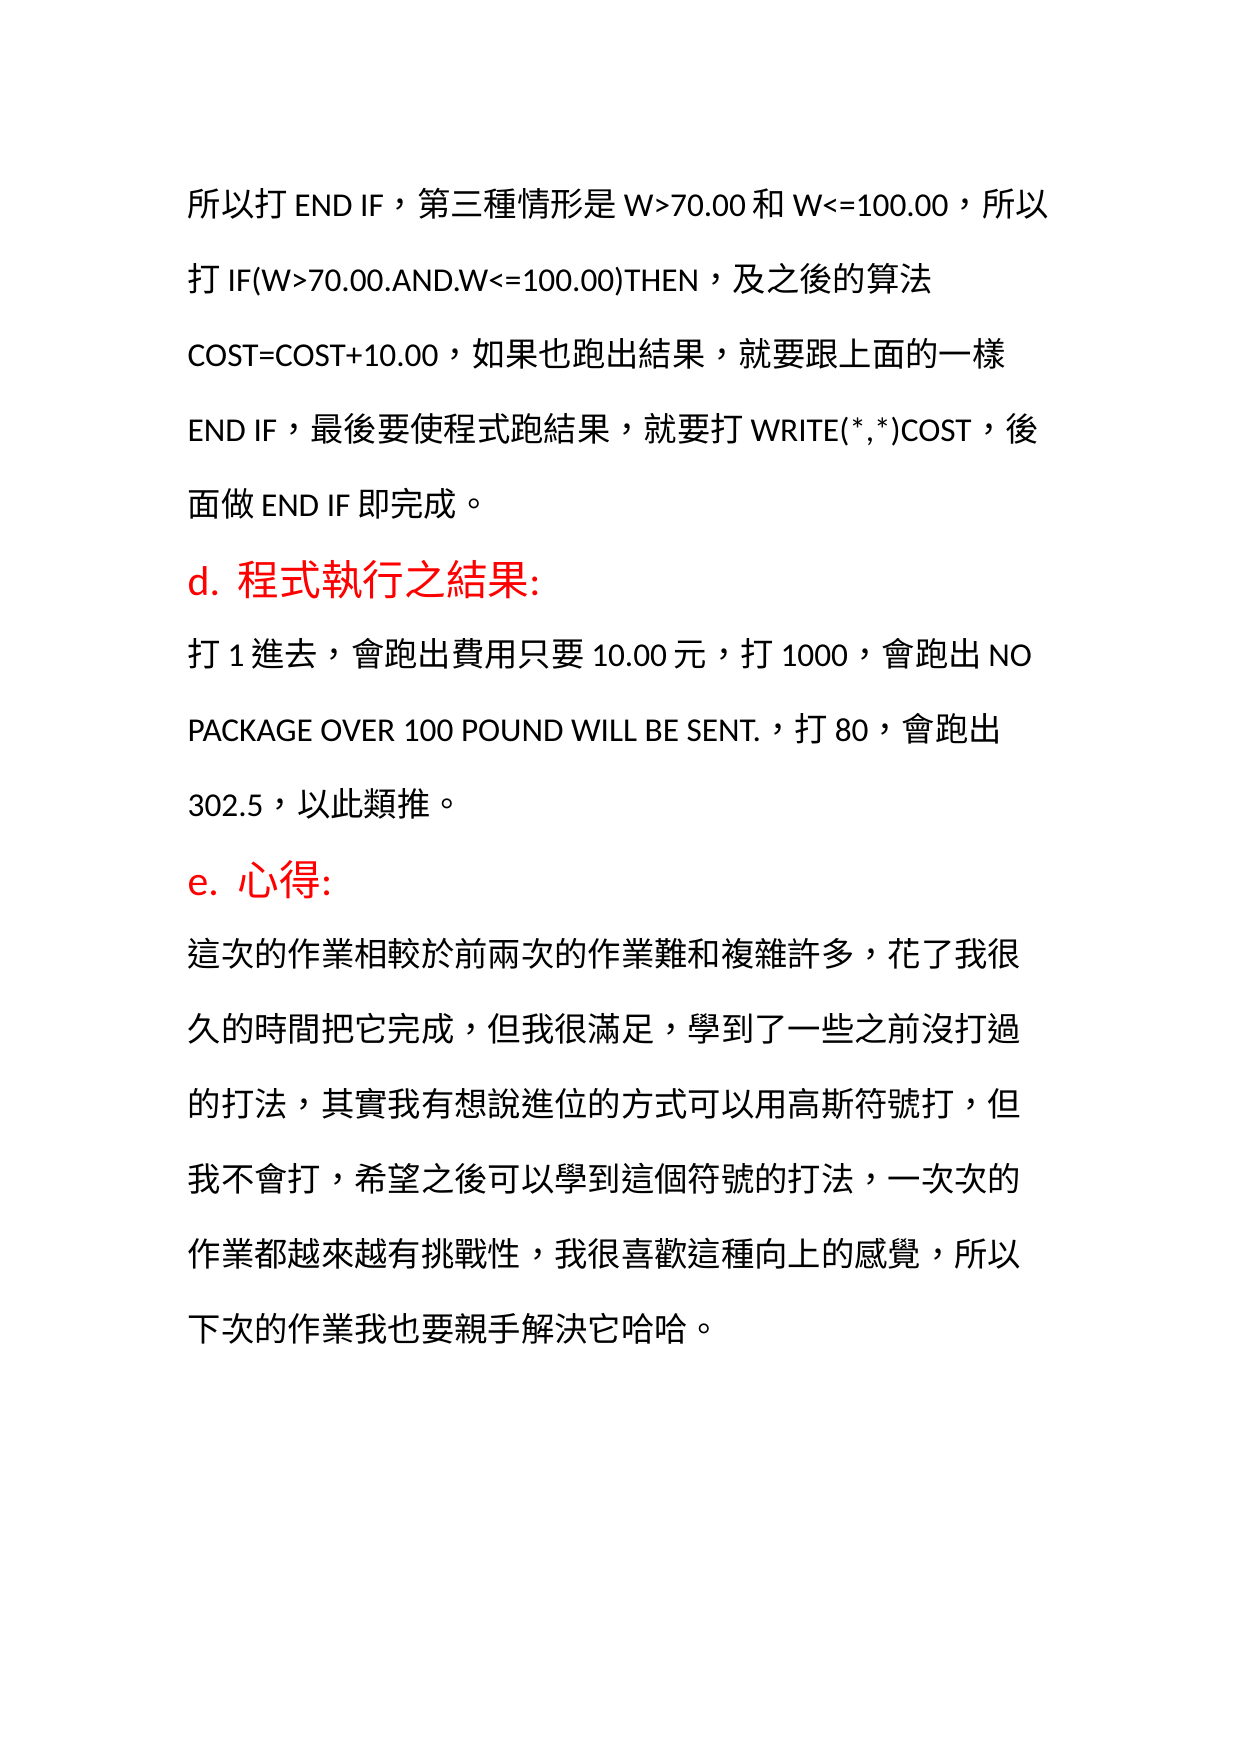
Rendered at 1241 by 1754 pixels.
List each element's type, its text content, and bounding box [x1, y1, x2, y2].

text 打1進去，會跑出費用只要10.00元，打1000，會跑出NO PACKAGE OVER 100 POUND WILL BE SENT.，打80，會跑出302.5，以此類推。 [187, 614, 1053, 839]
list 程式執行之結果: [187, 539, 1053, 614]
text 這次的作業相較於前兩次的作業難和複雜許多，花了我很久的時間把它完成，但我很滿足，學到了一些之前沒打過的打法，其實我有想說進位的方式可以用高斯符號打，但我不會打，希望之後可以學到這個符號的打法，一次次的作業都越來越有挑戰性，我很喜歡這種向上的感覺，所以下次的作業我也要親手解決它哈哈。 [187, 914, 1053, 1364]
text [187, 164, 1053, 539]
list 心得: [187, 839, 1053, 914]
